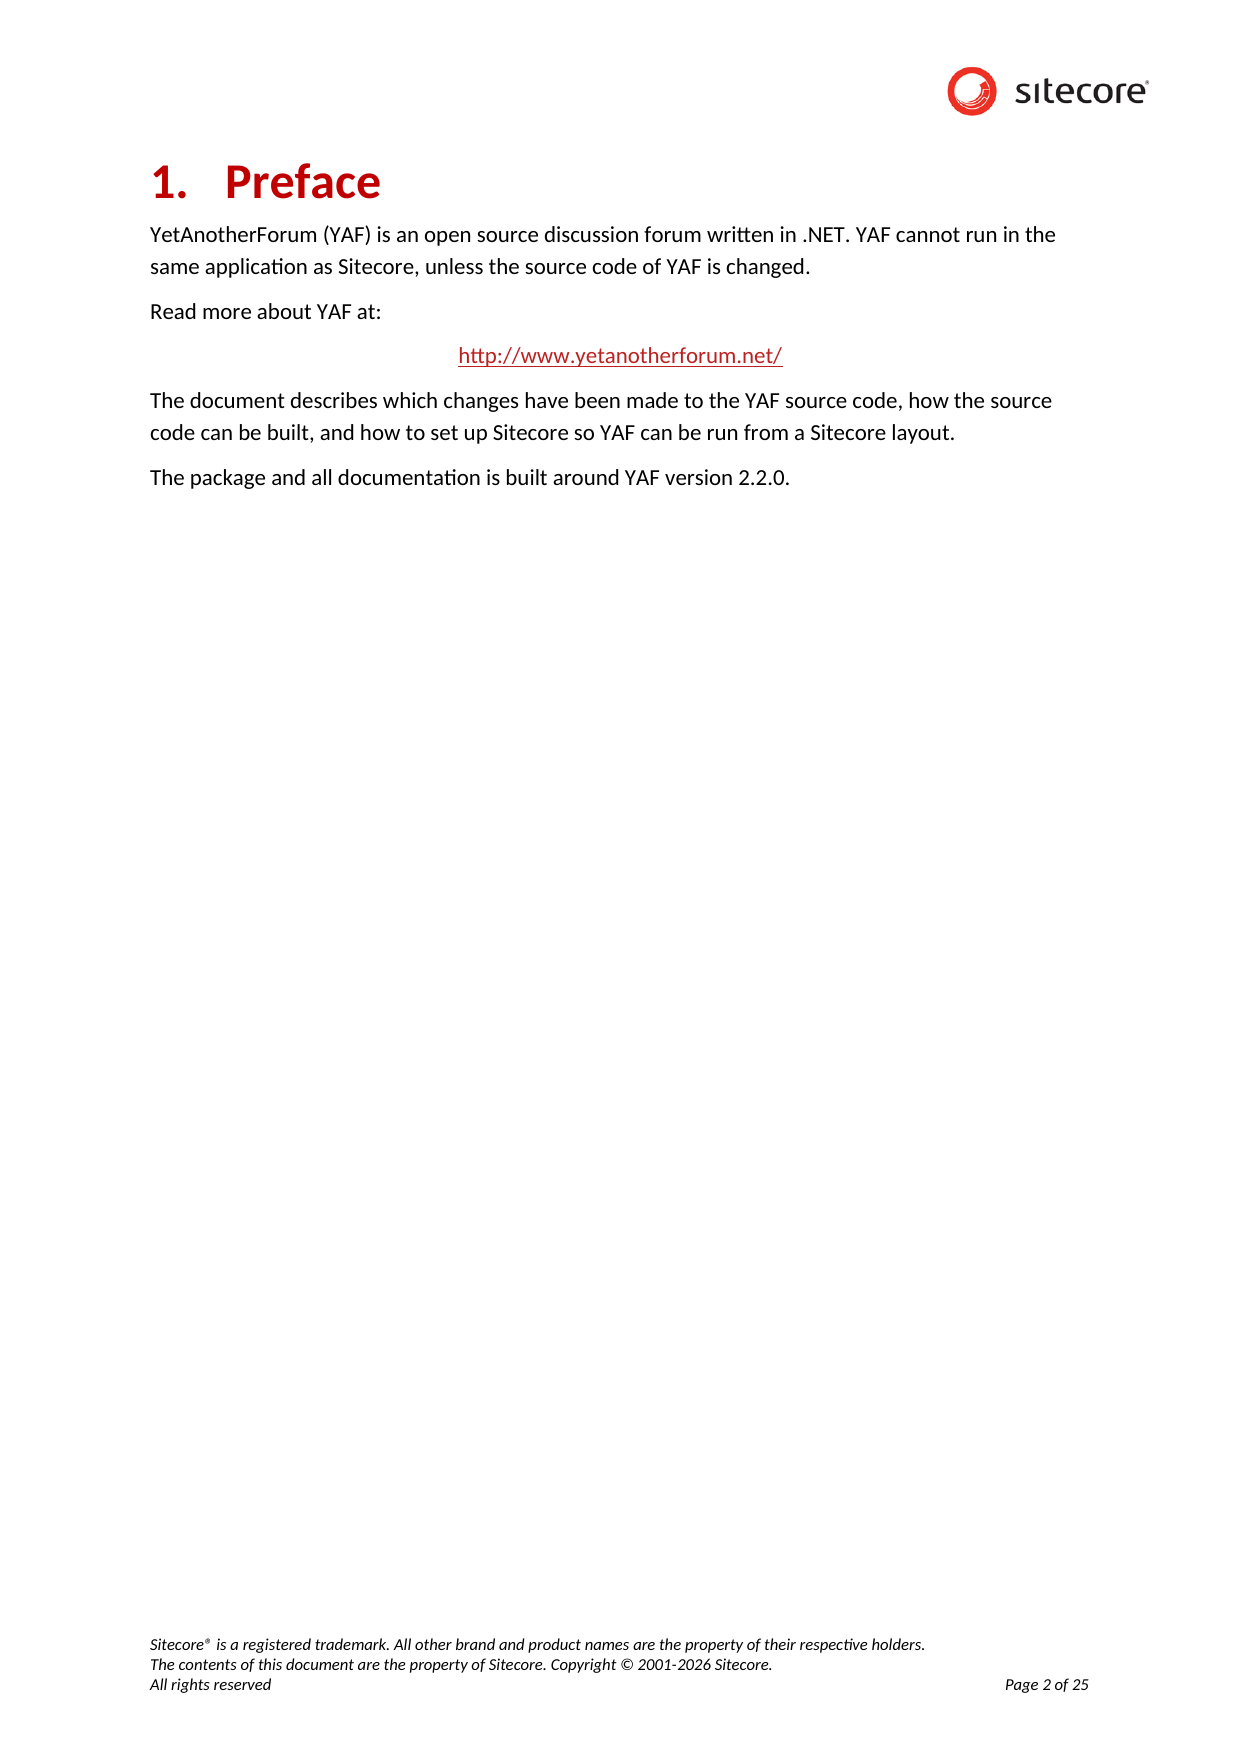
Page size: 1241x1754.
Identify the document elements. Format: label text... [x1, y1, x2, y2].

text http://www.yetanotherforum.net/ [150, 342, 1090, 370]
picture [947, 45, 1150, 137]
text YetAnotherForum (YAF) is an open source discussion forum written in .NET. YAF cannot run in the same application as Sitecore, unless the source code of YAF is changed. [150, 220, 1090, 280]
text The document describes which changes have been made to the YAF source code, how the source code can be built, and how to set up Sitecore so YAF can be run from a Sitecore layout. [150, 386, 1090, 447]
text The package and all documentation is built around YAF version 2.2.0. [150, 463, 1090, 491]
subtitle Preface [150, 150, 1090, 211]
text Read more about YAF at: [150, 297, 1090, 325]
